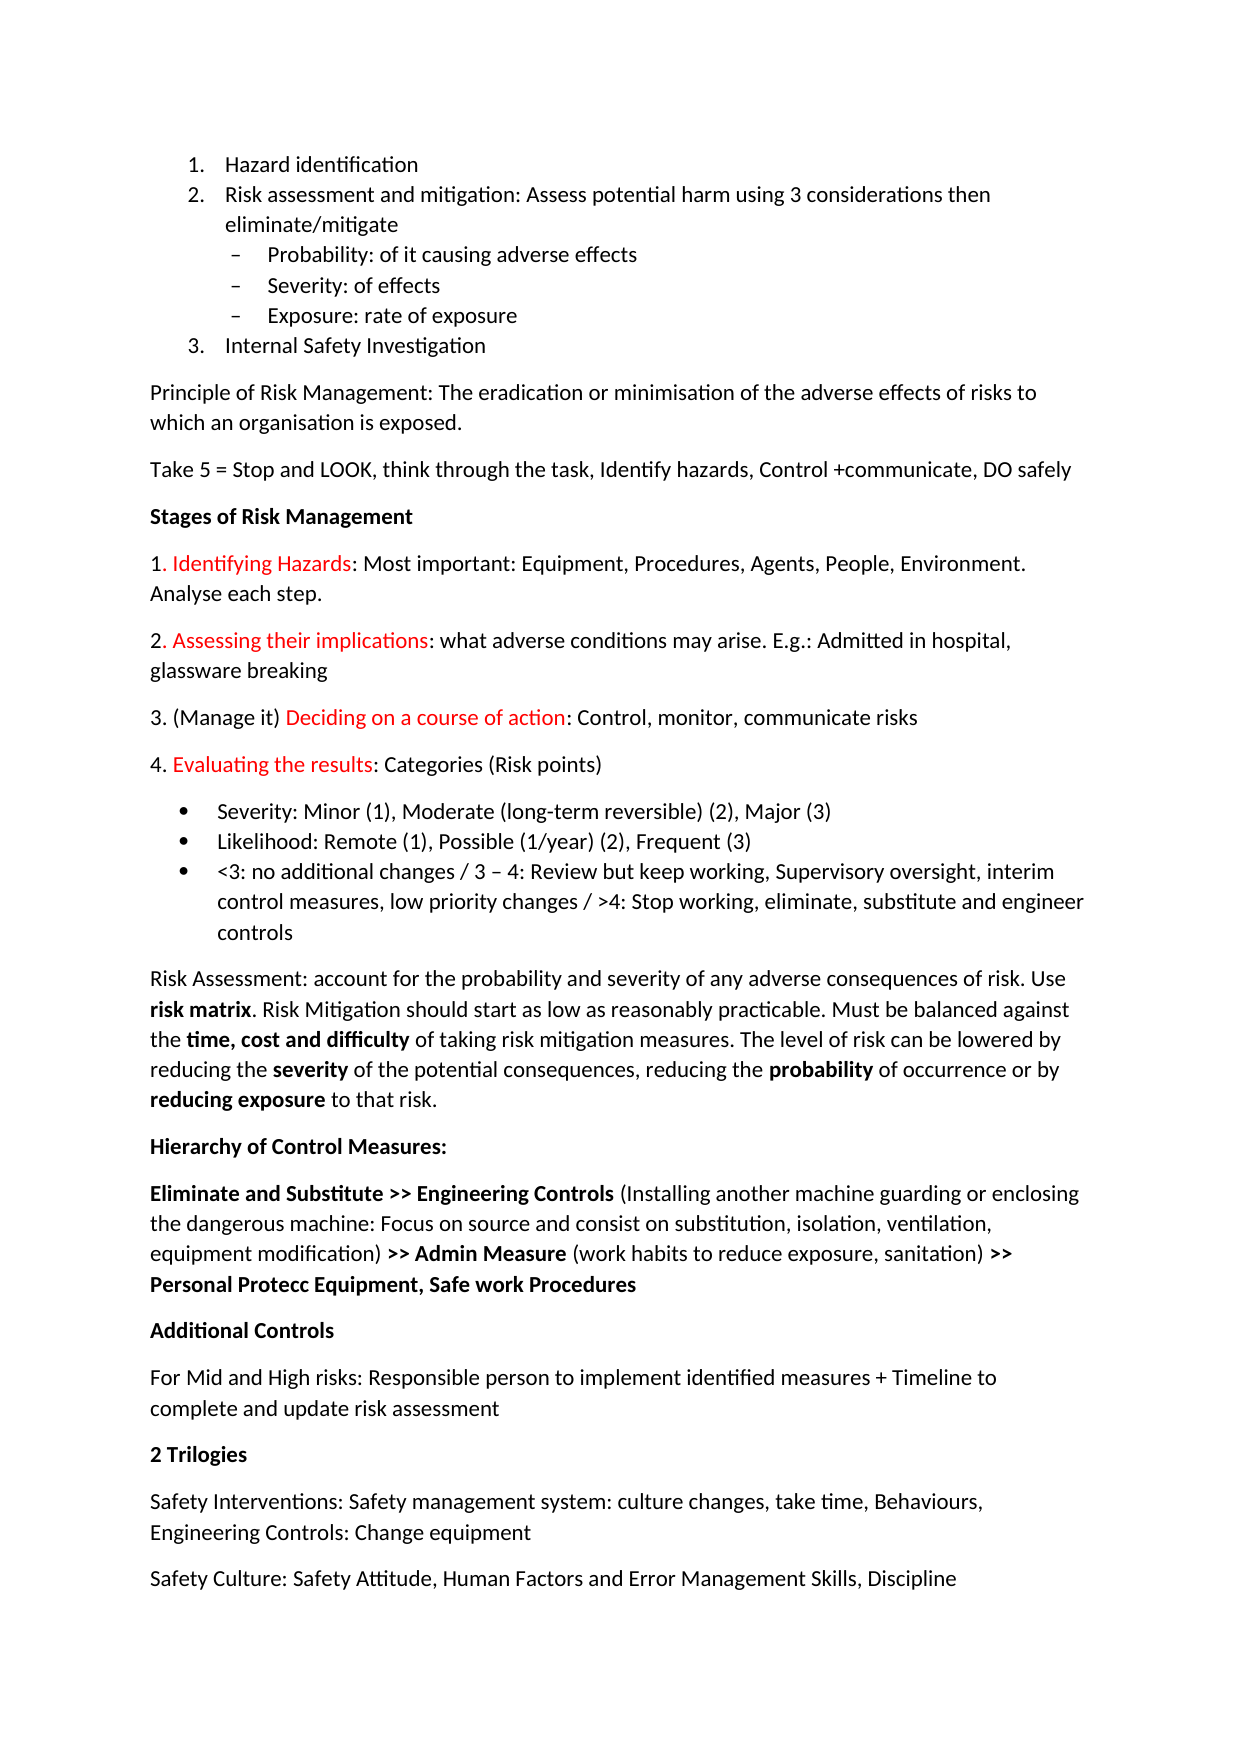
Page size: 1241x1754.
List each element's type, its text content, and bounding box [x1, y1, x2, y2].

list Severity: of effects [230, 271, 1090, 299]
text For Mid and High risks: Responsible person to implement identified measures + Timeline to complete and update risk assessment [150, 1363, 1090, 1422]
text 2 Trilogies [150, 1441, 1090, 1469]
text 1. Identifying Hazards: Most important: Equipment, Procedures, Agents, People, Environment. Analyse each step. [150, 549, 1090, 607]
text Principle of Risk Management: The eradication or minimisation of the adverse effects of risks to which an organisation is exposed. [150, 378, 1090, 436]
list Risk assessment and mitigation: Assess potential harm using 3 considerations then eliminate/mitigate [187, 180, 1090, 238]
list Likelihood: Remote (1), Possible (1/year) (2), Frequent (3) [179, 827, 1090, 855]
list Hazard identification [187, 150, 1090, 178]
list Probability: of it causing adverse effects [230, 241, 1090, 269]
list Internal Safety Investigation [187, 331, 1090, 359]
text 4. Evaluating the results: Categories (Risk points) [150, 750, 1090, 778]
text Safety Interventions: Safety management system: culture changes, take time, Behaviours, Engineering Controls: Change equipment [150, 1487, 1090, 1546]
text Risk Assessment: account for the probability and severity of any adverse consequences of risk. Use risk matrix. Risk Mitigation should start as low as reasonably practicable. Must be balanced against the time, cost and difficulty of taking risk mitigation measures. The level of risk can be lowered by reducing the severity of the potential consequences, reducing the probability of occurrence or by reducing exposure to that risk. [150, 964, 1090, 1113]
text 2. Assessing their implications: what adverse conditions may arise. E.g.: Admitted in hospital, glassware breaking [150, 626, 1090, 684]
text Stages of Risk Management [150, 502, 1090, 530]
text Safety Culture: Safety Attitude, Human Factors and Error Management Skills, Discipline [150, 1564, 1090, 1593]
list Severity: Minor (1), Moderate (long-term reversible) (2), Major (3) [179, 797, 1090, 825]
text Eliminate and Substitute >> Engineering Controls (Installing another machine guarding or enclosing the dangerous machine: Focus on source and consist on substitution, isolation, ventilation, equipment modification) >> Admin Measure (work habits to reduce exposure, sanitation) >> Personal Protecc Equipment, Safe work Procedures [150, 1179, 1090, 1298]
text Hierarchy of Control Measures: [150, 1132, 1090, 1160]
text 3. (Manage it) Deciding on a course of action: Control, monitor, communicate risks [150, 703, 1090, 731]
text Take 5 = Stop and LOOK, think through the task, Identify hazards, Control +communicate, DO safely [150, 455, 1090, 483]
list <3: no additional changes / 3 – 4: Review but keep working, Supervisory oversight, interim control measures, low priority changes / >4: Stop working, eliminate, substitute and engineer controls [179, 857, 1090, 946]
text Additional Controls [150, 1317, 1090, 1345]
list Exposure: rate of exposure [230, 301, 1090, 329]
